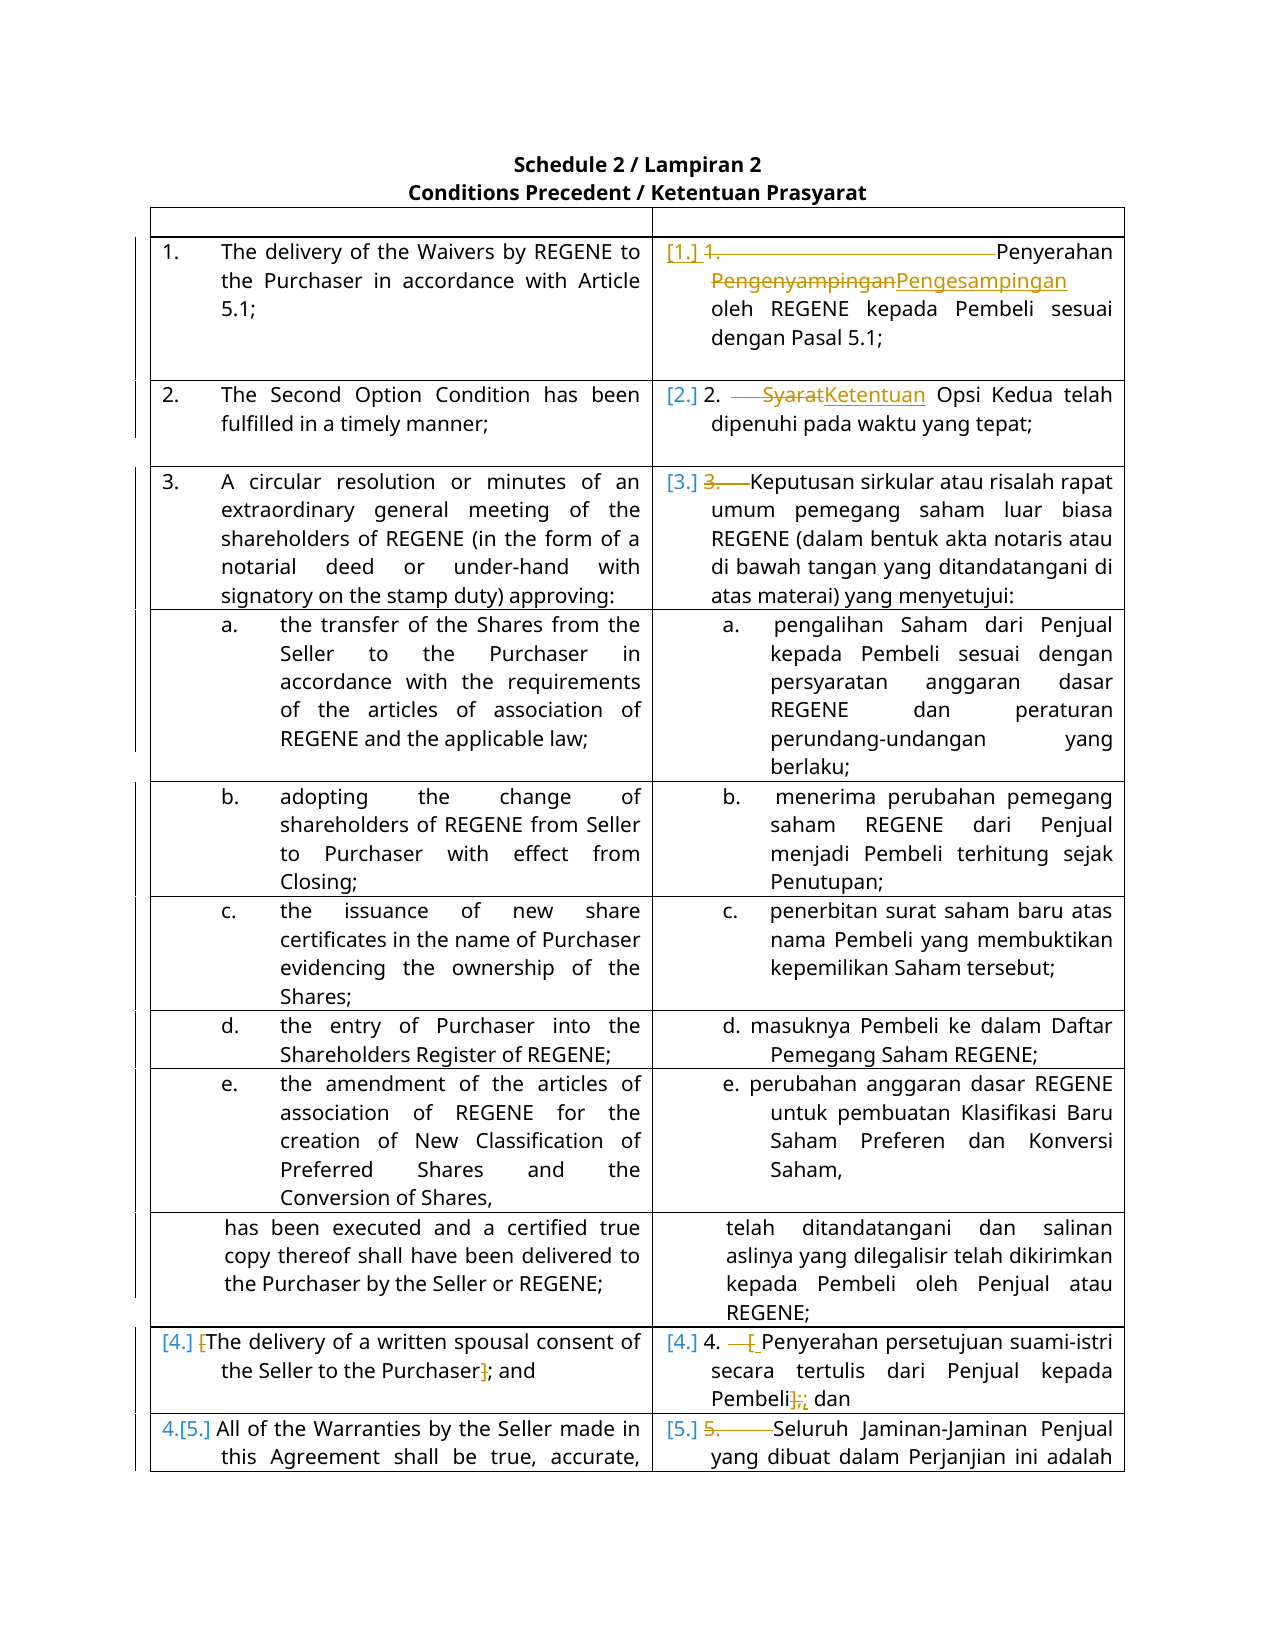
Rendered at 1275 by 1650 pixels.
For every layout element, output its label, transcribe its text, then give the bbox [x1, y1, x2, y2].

table_cell the amendment of the articles of association of REGENE for the creation of New Classification of Preferred Shares and the Conversion of Shares, [151, 1069, 652, 1212]
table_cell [151, 1414, 652, 1471]
table_cell The delivery of a written spousal consent of the Seller to the Purchaser; and [151, 1328, 652, 1413]
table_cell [653, 1414, 1124, 1471]
table_cell The delivery of the Waivers by REGENE to the Purchaser in accordance with Article 5.1; [151, 238, 652, 379]
table_cell b. menerima perubahan pemegang saham REGENE dari Penjual menjadi Pembeli terhitung sejak Penutupan; [653, 782, 1124, 896]
table_cell a. pengalihan Saham dari Penjual kepada Pembeli sesuai dengan persyaratan anggaran dasar REGENE dan peraturan perundang-undangan yang berlaku; [653, 610, 1124, 781]
table_cell the issuance of new share certificates in the name of Purchaser evidencing the ownership of the Shares; [151, 897, 652, 1010]
table_cell Keputusan sirkular atau risalah rapat umum pemegang saham luar biasa REGENE (dalam bentuk akta notaris atau di bawah tangan yang ditandatangani di atas materai) yang menyetujui: [653, 467, 1124, 609]
table_cell the entry of Purchaser into the Shareholders Register of REGENE; [151, 1011, 652, 1068]
table_cell c. penerbitan surat saham baru atas nama Pembeli yang membuktikan kepemilikan Saham tersebut; [653, 897, 1124, 1010]
table_cell The Second Option Condition has been fulfilled in a timely manner; [151, 381, 652, 466]
table_cell e. perubahan anggaran dasar REGENE untuk pembuatan Klasifikasi Baru Saham Preferen dan Konversi Saham, [653, 1069, 1124, 1212]
table_cell d. masuknya Pembeli ke dalam Daftar Pemegang Saham REGENE; [653, 1011, 1124, 1068]
table_cell telah ditandatangani dan salinan aslinya yang dilegalisir telah dikirimkan kepada Pembeli oleh Penjual atau REGENE; [653, 1213, 1124, 1326]
table_header [653, 208, 1124, 236]
table_header [151, 208, 652, 236]
text Conditions Precedent / Ketentuan Prasyarat [150, 178, 1125, 207]
table_cell Penyerahan oleh REGENE kepada Pembeli sesuai dengan Pasal 5.1; [653, 238, 1124, 379]
table_cell has been executed and a certified true copy thereof shall have been delivered to the Purchaser by the Seller or REGENE; [151, 1213, 652, 1326]
table_cell the transfer of the Shares from the Seller to the Purchaser in accordance with the requirements of the articles of association of REGENE and the applicable law; [151, 610, 652, 781]
table_cell adopting the change of shareholders of REGENE from Seller to Purchaser with effect from Closing; [151, 782, 652, 896]
table_cell Opsi Kedua telah dipenuhi pada waktu yang tepat; [653, 381, 1124, 466]
table_cell A circular resolution or minutes of an extraordinary general meeting of the shareholders of REGENE (in the form of a notarial deed or under-hand with signatory on the stamp duty) approving: [151, 467, 652, 609]
table_cell Penyerahan persetujuan suami-istri secara tertulis dari Penjual kepada Pembeli dan [653, 1328, 1124, 1413]
text Schedule 2 / Lampiran 2 [150, 150, 1125, 178]
